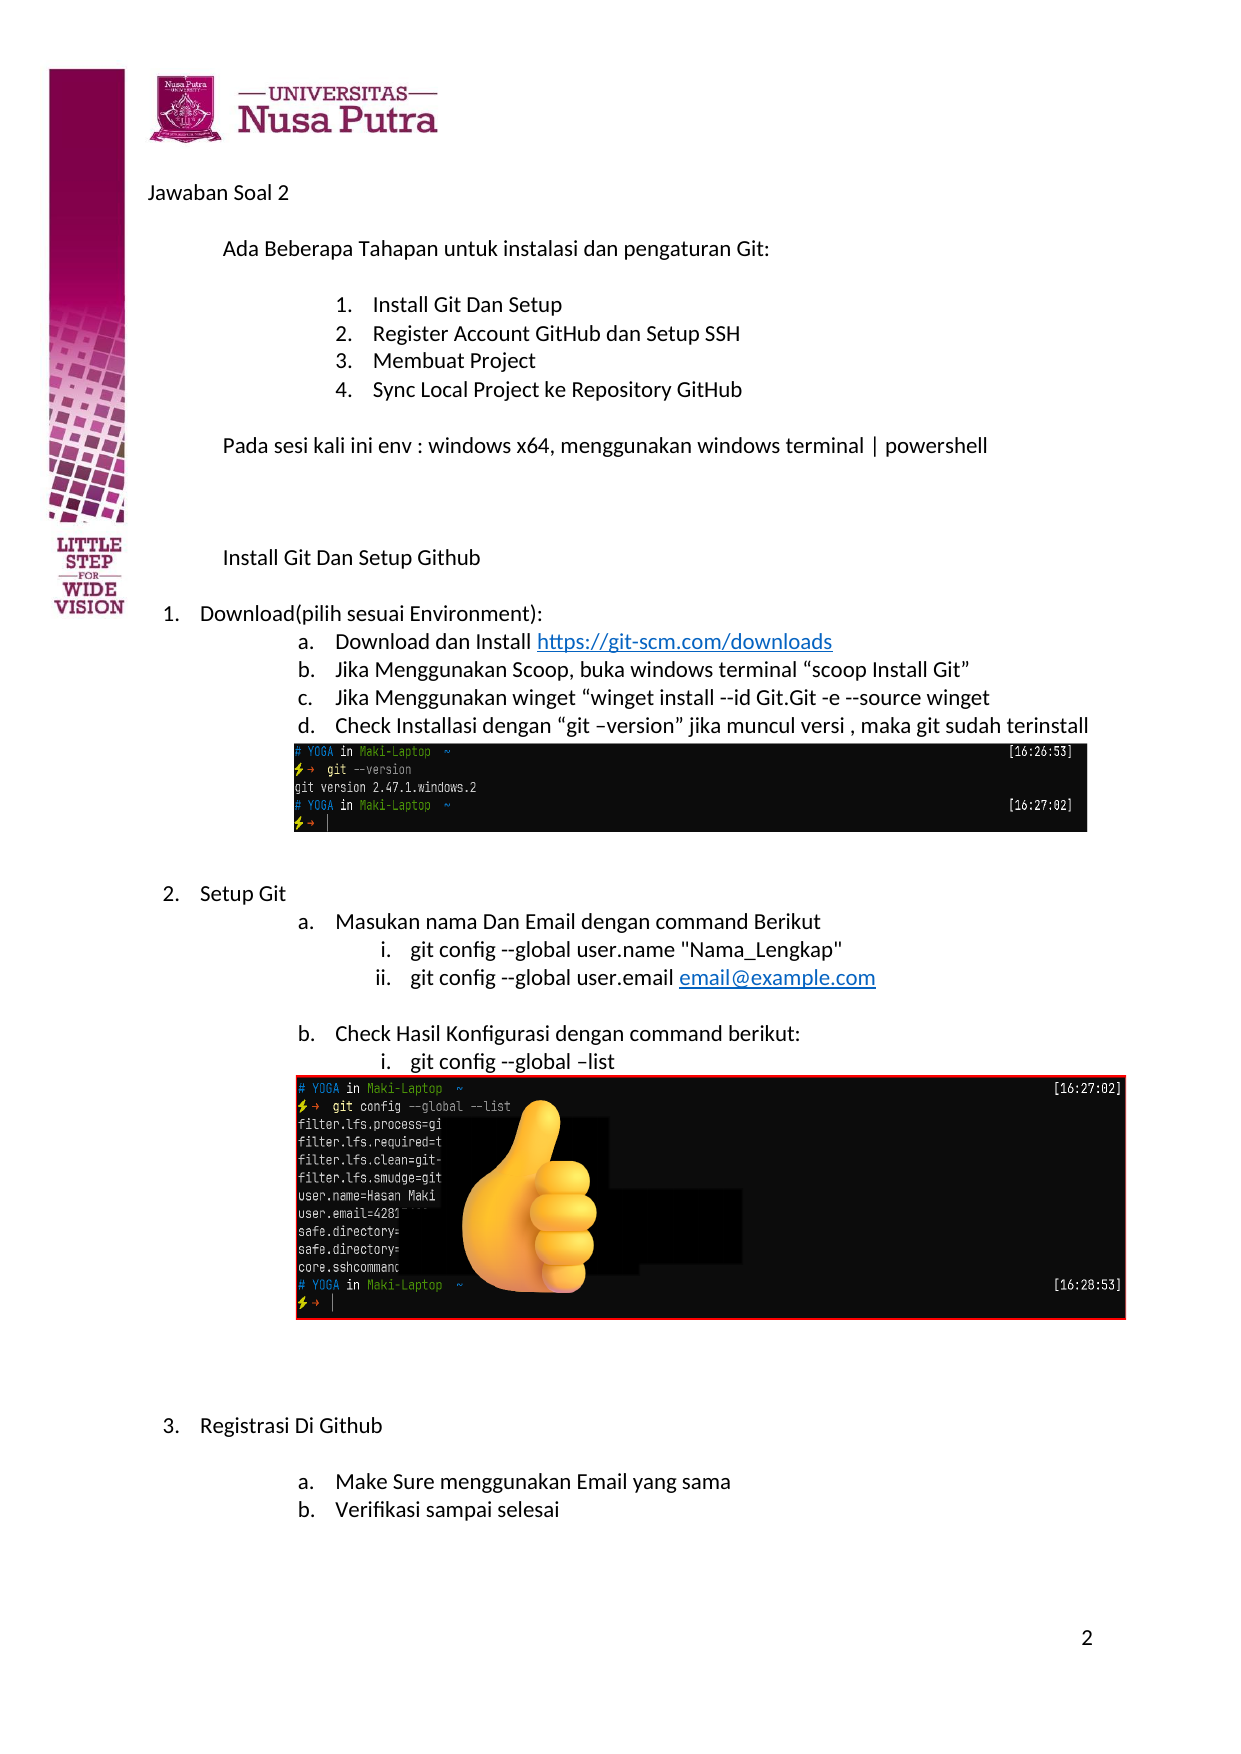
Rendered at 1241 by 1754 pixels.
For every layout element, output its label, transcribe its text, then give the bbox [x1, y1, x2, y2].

list Masukan nama Dan Email dengan command Berikut [298, 907, 1092, 935]
list Setup Git [162, 879, 1092, 907]
text Jawaban Soal 2 [148, 178, 1092, 207]
text Install Git Dan Setup Github [148, 543, 1092, 571]
list Check Installasi dengan “git –version” jika muncul versi , maka git sudah terinstall [298, 711, 1092, 739]
list Jika Menggunakan winget “winget install --id Git.Git -e --source winget [298, 683, 1092, 711]
picture [295, 1075, 1127, 1320]
picture [293, 742, 1088, 833]
text Ada Beberapa Tahapan untuk instalasi dan pengaturan Git: [148, 234, 1092, 263]
list git config --global user.email email@example.com [391, 963, 1092, 991]
list Download dan Install https://git-scm.com/downloads [298, 627, 1092, 655]
list Check Hasil Konfigurasi dengan command berikut: [298, 1019, 1092, 1047]
list git config --global –list [391, 1047, 1092, 1075]
list Registrasi Di Github [162, 1411, 1092, 1439]
picture [40, 60, 134, 622]
list Install Git Dan Setup [335, 291, 1092, 319]
list Jika Menggunakan Scoop, buka windows terminal “scoop Install Git” [298, 655, 1092, 683]
text Pada sesi kali ini env : windows x64, menggunakan windows terminal | powershell [223, 431, 1092, 459]
list git config --global user.name "Nama_Lengkap" [391, 935, 1092, 963]
list Verifikasi sampai selesai [298, 1496, 1092, 1523]
list Download(pilih sesuai Environment): [162, 599, 1092, 627]
picture [140, 68, 462, 153]
list Membuat Project [335, 347, 1092, 375]
list Register Account GitHub dan Setup SSH [335, 319, 1092, 347]
list Sync Local Project ke Repository GitHub [335, 375, 1092, 403]
list Make Sure menggunakan Email yang sama [298, 1467, 1092, 1496]
